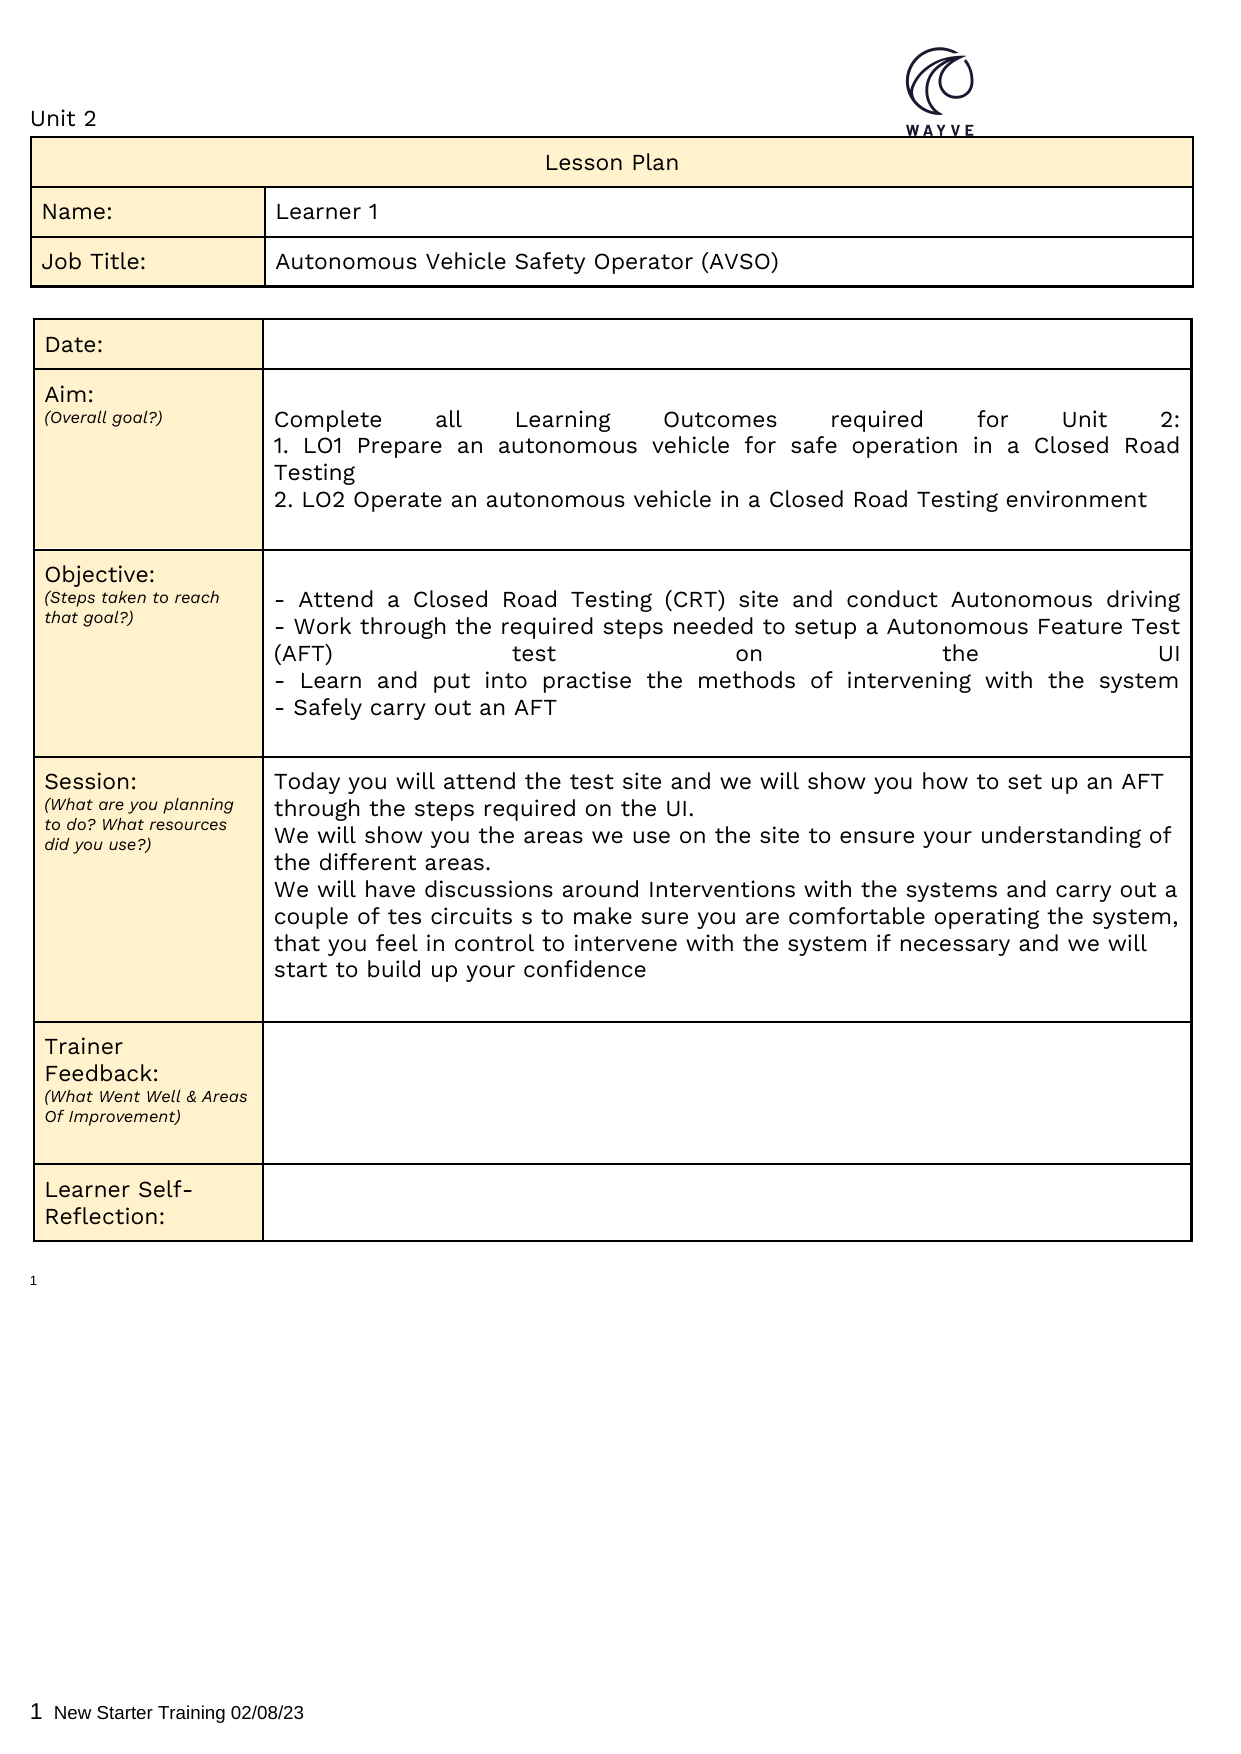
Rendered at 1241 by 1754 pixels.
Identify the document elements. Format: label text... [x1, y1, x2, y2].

table_cell Trainer Feedback: (What Went Well & Areas Of Improvement) [35, 1023, 262, 1163]
table_cell Today you will attend the test site and we will show you how to set up an AFT through the steps required on the UI. We will show you the areas we use on the site to ensure your understanding of the different areas. We will have discussions around Interventions with the systems and carry out a couple of tes circuits s to make sure you are comfortable operating the system, that you feel in control to intervene with the system if necessary and we will start to build up your confidence [264, 758, 1190, 1021]
table_cell Autonomous Vehicle Safety Operator (AVSO) [266, 238, 1192, 285]
table_cell Job Title: [32, 238, 264, 285]
table_cell Objective: (Steps taken to reach that goal?) [35, 551, 262, 756]
table_cell [264, 1165, 1190, 1240]
table_cell Session: (What are you planning to do? What resources did you use?) [35, 758, 262, 1021]
table_cell - Attend a Closed Road Testing (CRT) site and conduct Autonomous driving - Work through the required steps needed to setup a Autonomous Feature Test (AFT) test on the UI - Learn and put into practise the methods of intervening with the system - Safely carry out an AFT [264, 551, 1190, 756]
picture [865, 18, 1012, 105]
table_cell Learner Self-Reflection: [35, 1165, 262, 1240]
table_header Date: [35, 320, 262, 368]
table_header [264, 320, 1190, 368]
table_cell Complete all Learning Outcomes required for Unit 2: 1. LO1 Prepare an autonomous vehicle for safe operation in a Closed Road Testing 2. LO2 Operate an autonomous vehicle in a Closed Road Testing environment [264, 370, 1190, 548]
table_cell [264, 1023, 1190, 1163]
text Unit 2 [29, 105, 1211, 132]
table_cell Learner 1 [266, 188, 1192, 236]
picture [865, 132, 1012, 136]
table_cell Aim: (Overall goal?) [35, 370, 262, 548]
table_header Lesson Plan [32, 138, 1192, 186]
table_cell Name: [32, 188, 264, 236]
